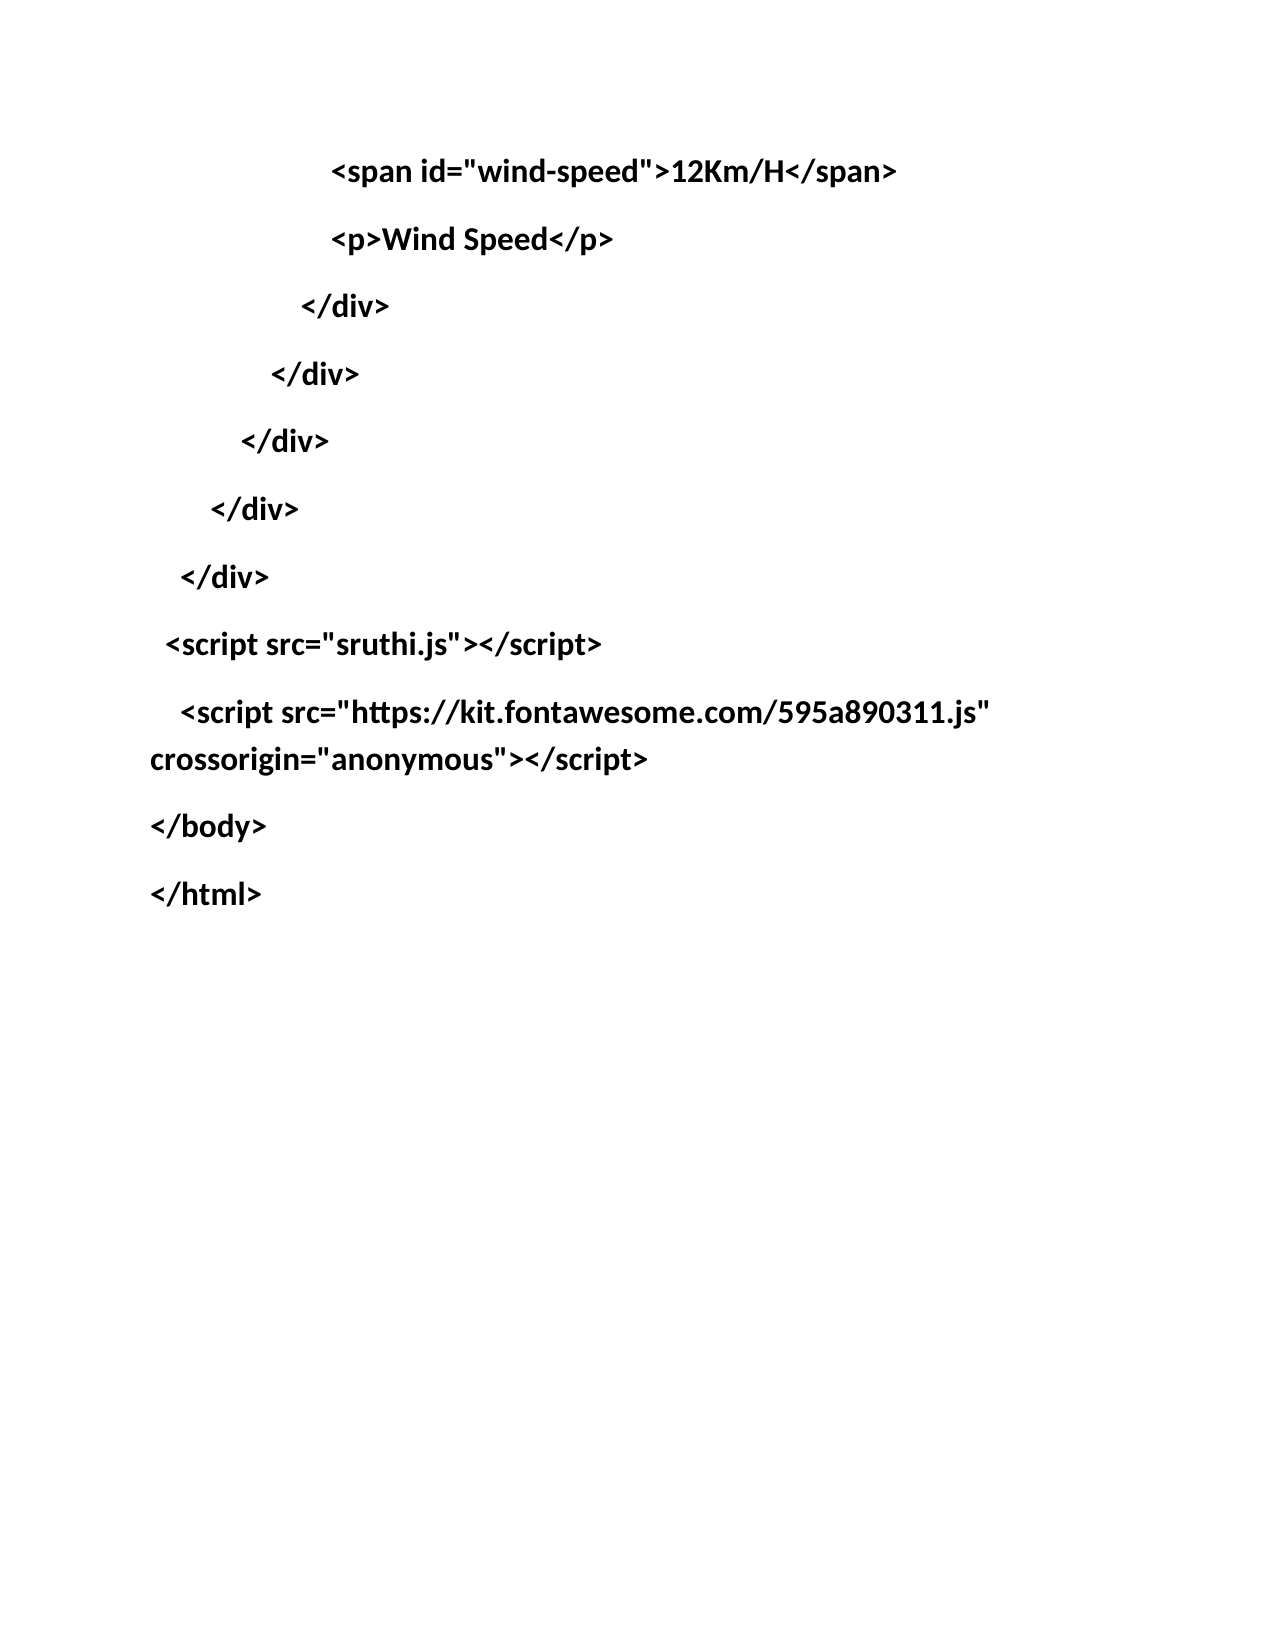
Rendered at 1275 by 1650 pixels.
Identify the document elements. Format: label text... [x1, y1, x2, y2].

text </html> [150, 873, 1125, 913]
text </div> [150, 420, 1125, 461]
text <script src="sruthi.js"></script> [150, 623, 1125, 664]
text </body> [150, 805, 1125, 846]
text </div> [150, 488, 1125, 529]
text </div> [150, 285, 1125, 326]
text </div> [150, 353, 1125, 393]
text <span id="wind-speed">12Km/H</span> [150, 150, 1125, 191]
text <script src="https://kit.fontawesome.com/595a890311.js" crossorigin="anonymous"></script> [150, 691, 1125, 778]
text <p>Wind Speed</p> [150, 218, 1125, 258]
text </div> [150, 556, 1125, 596]
